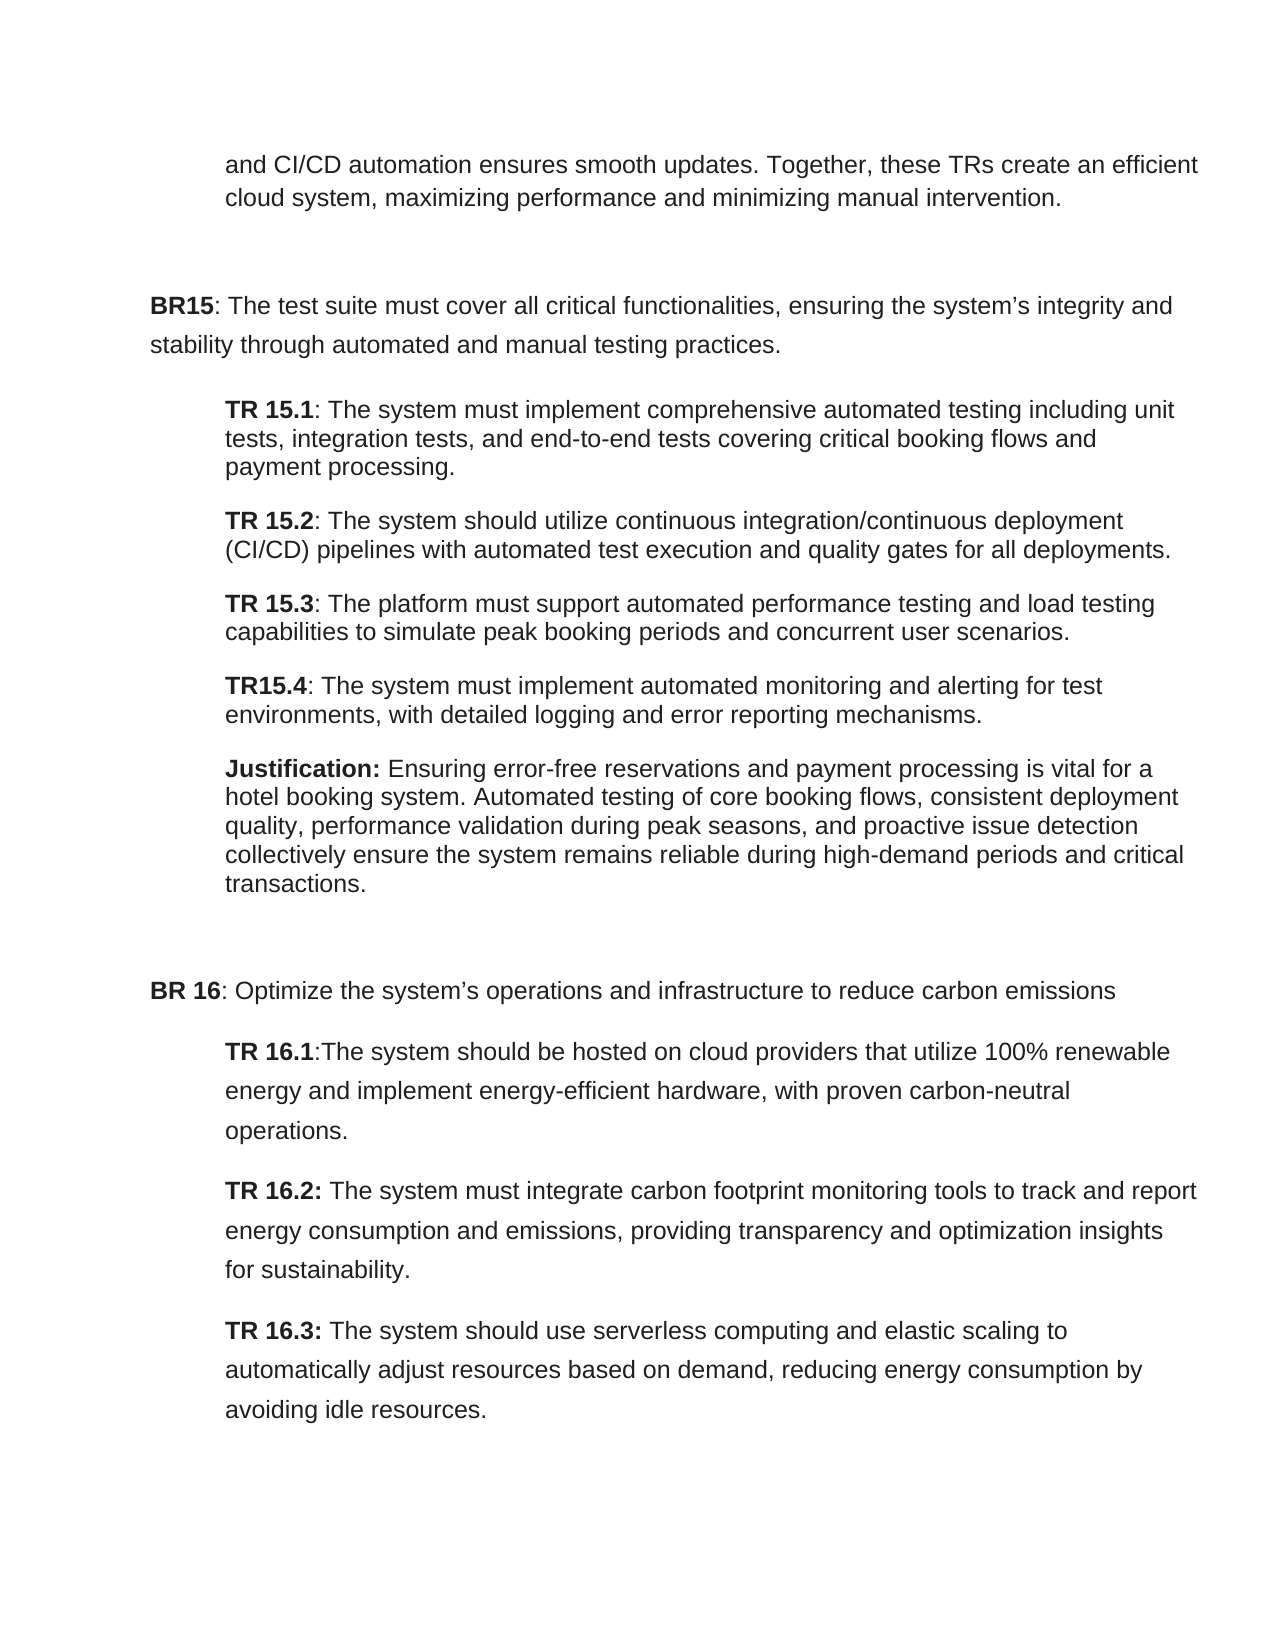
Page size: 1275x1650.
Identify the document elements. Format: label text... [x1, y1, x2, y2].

text Justification: Ensuring error-free reservations and payment processing is vital for a hotel booking system. Automated testing of core booking flows, consistent deployment quality, performance validation during peak seasons, and proactive issue detection collectively ensure the system remains reliable during high-demand periods and critical transactions. [225, 754, 1200, 897]
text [225, 150, 1200, 212]
text TR15.4: The system must implement automated monitoring and alerting for test environments, with detailed logging and error reporting mechanisms. [225, 671, 1200, 729]
text TR 16.2: The system must integrate carbon footprint monitoring tools to track and report energy consumption and emissions, providing transparency and optimization insights for sustainability. [225, 1176, 1200, 1284]
text TR 16.1:The system should be hosted on cloud providers that utilize 100% renewable energy and implement energy-efficient hardware, with proven carbon-neutral operations. [225, 1037, 1200, 1144]
text TR 16.3: The system should use serverless computing and elastic scaling to automatically adjust resources based on demand, reducing energy consumption by avoiding idle resources. [225, 1316, 1200, 1424]
text BR 16: Optimize the system’s operations and infrastructure to reduce carbon emissions [150, 976, 1200, 1005]
text BR15: The test suite must cover all critical functionalities, ensuring the system’s integrity and stability through automated and manual testing practices. [150, 291, 1200, 359]
text TR 15.2: The system should utilize continuous integration/continuous deployment (CI/CD) pipelines with automated test execution and quality gates for all deployments. [225, 506, 1200, 564]
text TR 15.3: The platform must support automated performance testing and load testing capabilities to simulate peak booking periods and concurrent user scenarios. [225, 589, 1200, 646]
text TR 15.1: The system must implement comprehensive automated testing including unit tests, integration tests, and end-to-end tests covering critical booking flows and payment processing. [225, 395, 1200, 481]
